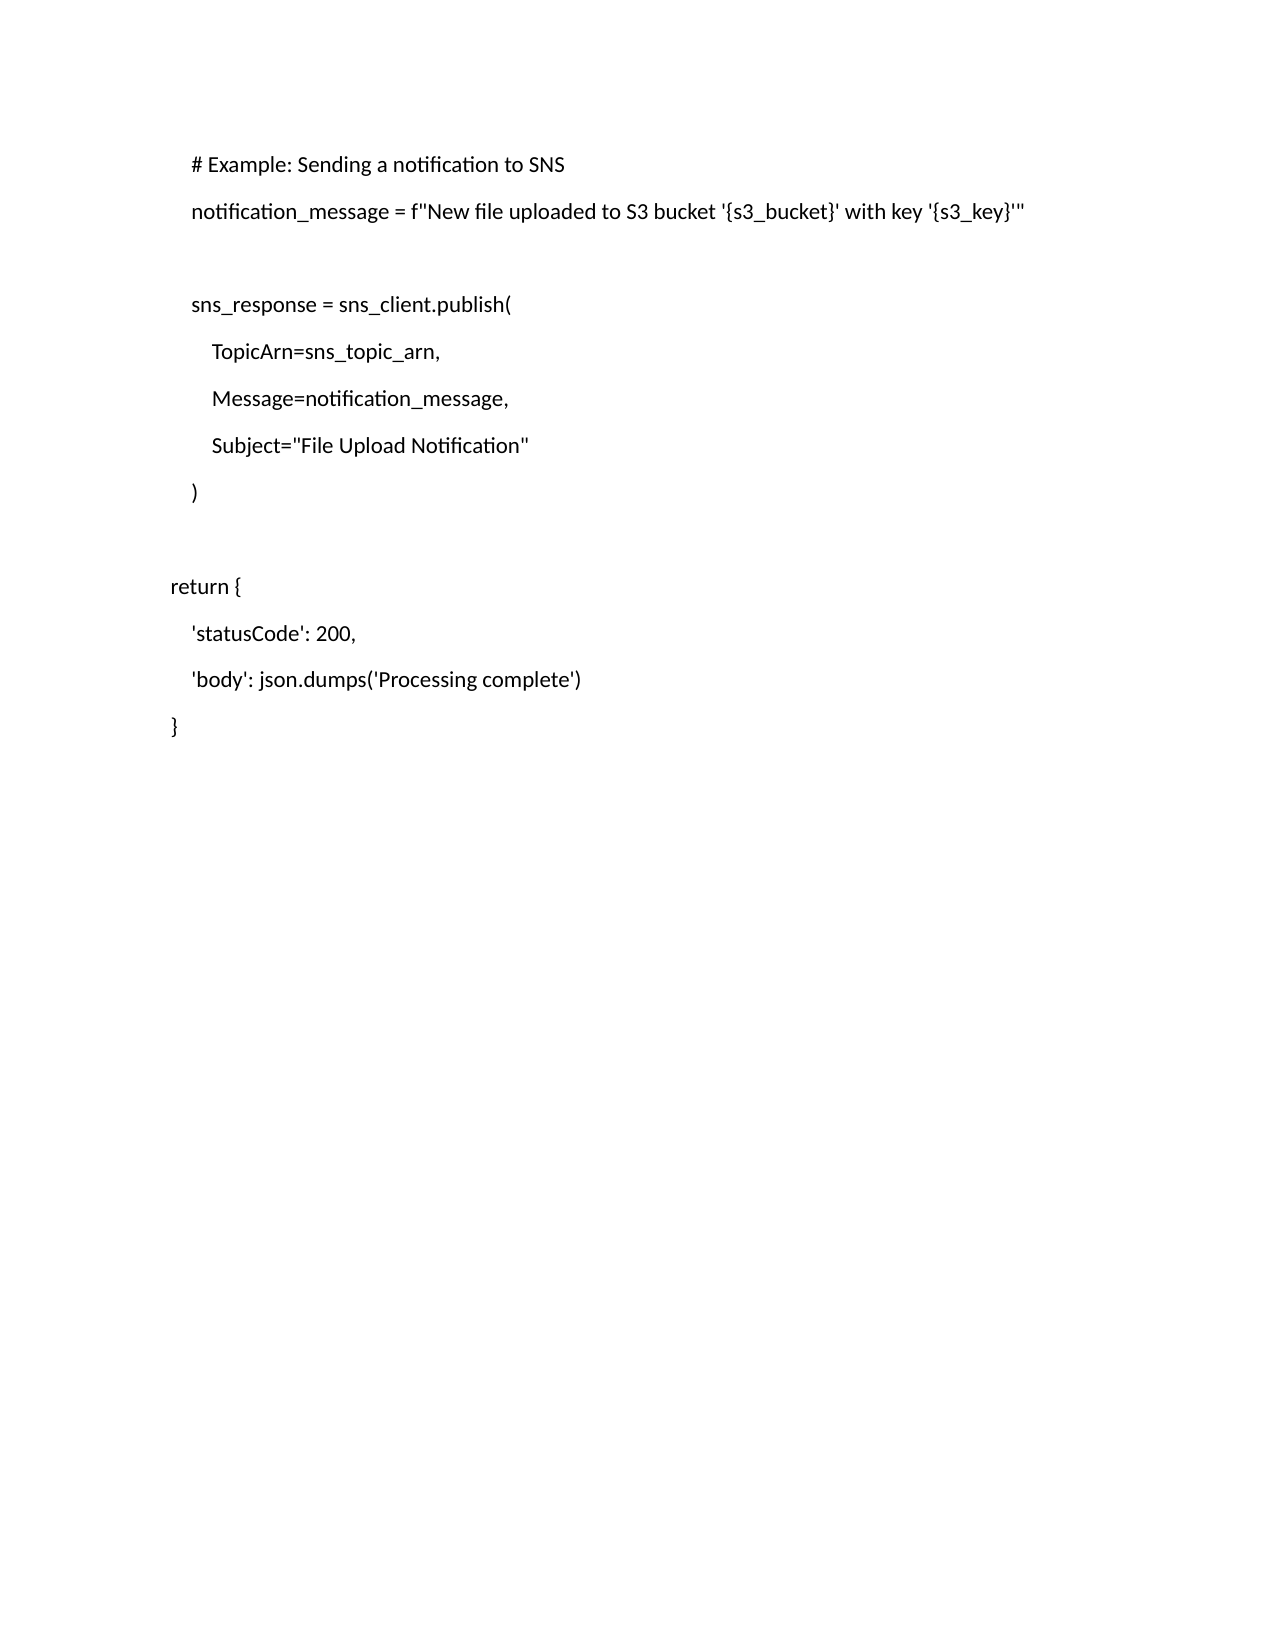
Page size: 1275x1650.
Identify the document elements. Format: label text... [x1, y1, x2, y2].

text notification_message = f"New file uploaded to S3 bucket '{s3_bucket}' with key '{s3_key}'" [150, 197, 1125, 225]
text TopicArn=sns_topic_arn, [150, 337, 1125, 366]
text sns_response = sns_client.publish( [150, 291, 1125, 319]
text return { [150, 572, 1125, 600]
text ) [150, 478, 1125, 506]
text # Example: Sending a notification to SNS [150, 150, 1125, 178]
text Subject="File Upload Notification" [150, 431, 1125, 459]
text } [150, 712, 1125, 741]
text 'statusCode': 200, [150, 619, 1125, 647]
text 'body': json.dumps('Processing complete') [150, 666, 1125, 694]
text Message=notification_message, [150, 384, 1125, 412]
